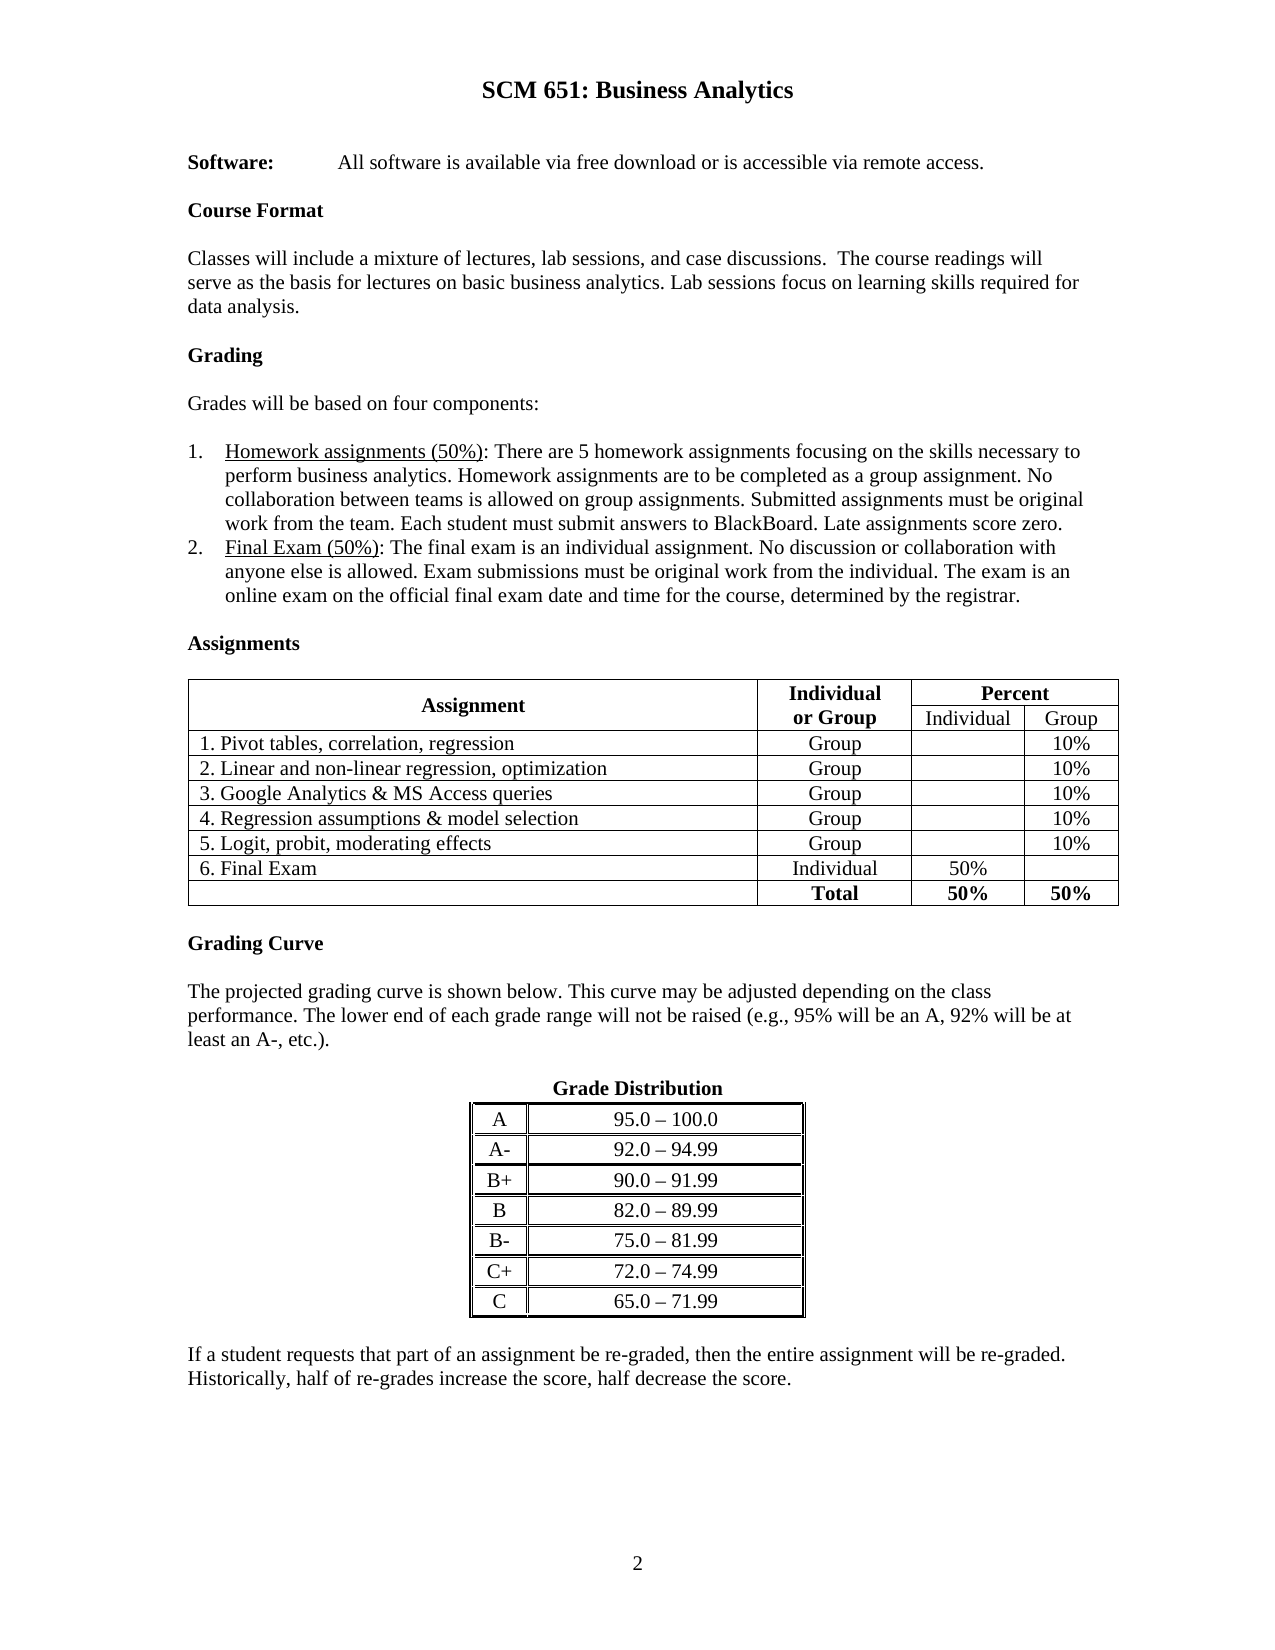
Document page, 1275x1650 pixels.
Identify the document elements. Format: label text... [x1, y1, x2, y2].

text Grades will be based on four components: [187, 391, 1087, 415]
table_cell [912, 756, 1024, 780]
table_cell 95.0 – 100.0 [529, 1104, 802, 1132]
table_cell 10% [1025, 731, 1118, 755]
table_cell [189, 881, 757, 905]
table_cell Group [758, 756, 911, 780]
table_cell B [473, 1193, 526, 1224]
table_cell 50% [912, 881, 1024, 905]
table_cell Group [758, 806, 911, 830]
table_cell Individual [912, 706, 1024, 729]
table_cell 92.0 – 94.99 [529, 1133, 803, 1163]
table_cell 10% [1025, 756, 1118, 780]
table_cell [912, 781, 1024, 805]
table_cell [912, 806, 1024, 830]
table_cell 10% [1025, 831, 1118, 855]
table_cell 4. Regression assumptions & model selection [189, 806, 757, 830]
table_cell 65.0 – 71.99 [528, 1285, 803, 1315]
table_cell B- [471, 1224, 528, 1254]
subtitle Grading [187, 342, 1087, 367]
table_header Assignment [189, 680, 757, 729]
table_cell C [473, 1285, 528, 1315]
table_cell A [471, 1102, 526, 1132]
table_cell 5. Logit, probit, moderating effects [189, 831, 757, 855]
subtitle Course Format [187, 198, 1087, 222]
table_cell 3. Google Analytics & MS Access queries [189, 781, 757, 805]
table_cell 1. Pivot tables, correlation, regression [189, 731, 757, 755]
table_cell 75.0 – 81.99 [528, 1224, 804, 1254]
table_header Percent [912, 680, 1118, 704]
text If a student requests that part of an assignment be re-graded, then the entire assignment will be re-graded. Historically, half of re-grades increase the score, half decrease the score. [187, 1342, 1087, 1390]
table_cell [1025, 856, 1118, 880]
text Grading Curve [187, 930, 1087, 954]
list Final Exam (50%): The final exam is an individual assignment. No discussion or collaboration with anyone else is allowed. Exam submissions must be original work from the individual. The exam is an online exam on the official final exam date and time for the course, determined by the registrar. [187, 535, 1087, 607]
table_cell [912, 831, 1024, 855]
table_header Individual or Group [758, 680, 911, 729]
table_cell 2. Linear and non-linear regression, optimization [189, 756, 757, 780]
table_cell Group [758, 831, 911, 855]
table_cell 50% [912, 856, 1024, 880]
list Homework assignments (50%): There are 5 homework assignments focusing on the skills necessary to perform business analytics. Homework assignments are to be completed as a group assignment. No collaboration between teams is allowed on group assignments. Submitted assignments must be original work from the team. Each student must submit answers to BlackBoard. Late assignments score zero. [187, 439, 1087, 535]
table_cell C+ [473, 1254, 526, 1284]
table_cell Individual [758, 856, 911, 880]
table_cell 10% [1025, 806, 1118, 830]
table_cell Group [758, 731, 911, 755]
table_cell B+ [471, 1163, 526, 1193]
table_cell 72.0 – 74.99 [529, 1254, 803, 1284]
text Classes will include a mixture of lectures, lab sessions, and case discussions. The course readings will serve as the basis for lectures on basic business analytics. Lab sessions focus on learning skills required for data analysis. [187, 246, 1087, 318]
table_cell Total [758, 881, 911, 905]
table_cell [912, 731, 1024, 755]
text Assignments [187, 631, 1087, 655]
text Software: All software is available via free download or is accessible via remote access. [187, 150, 1087, 174]
table_header Grade Distribution [471, 1075, 804, 1102]
table_cell A- [473, 1133, 526, 1163]
table_cell Group [1025, 706, 1118, 729]
table_cell 6. Final Exam [189, 856, 757, 880]
table_cell 82.0 – 89.99 [529, 1193, 803, 1224]
table_cell 90.0 – 91.99 [529, 1163, 804, 1193]
table_cell 50% [1025, 881, 1118, 905]
text The projected grading curve is shown below. This curve may be adjusted depending on the class performance. The lower end of each grade range will not be raised (e.g., 95% will be an A, 92% will be at least an A-, etc.). [187, 978, 1087, 1051]
table_cell 10% [1025, 781, 1118, 805]
table_cell Group [758, 781, 911, 805]
